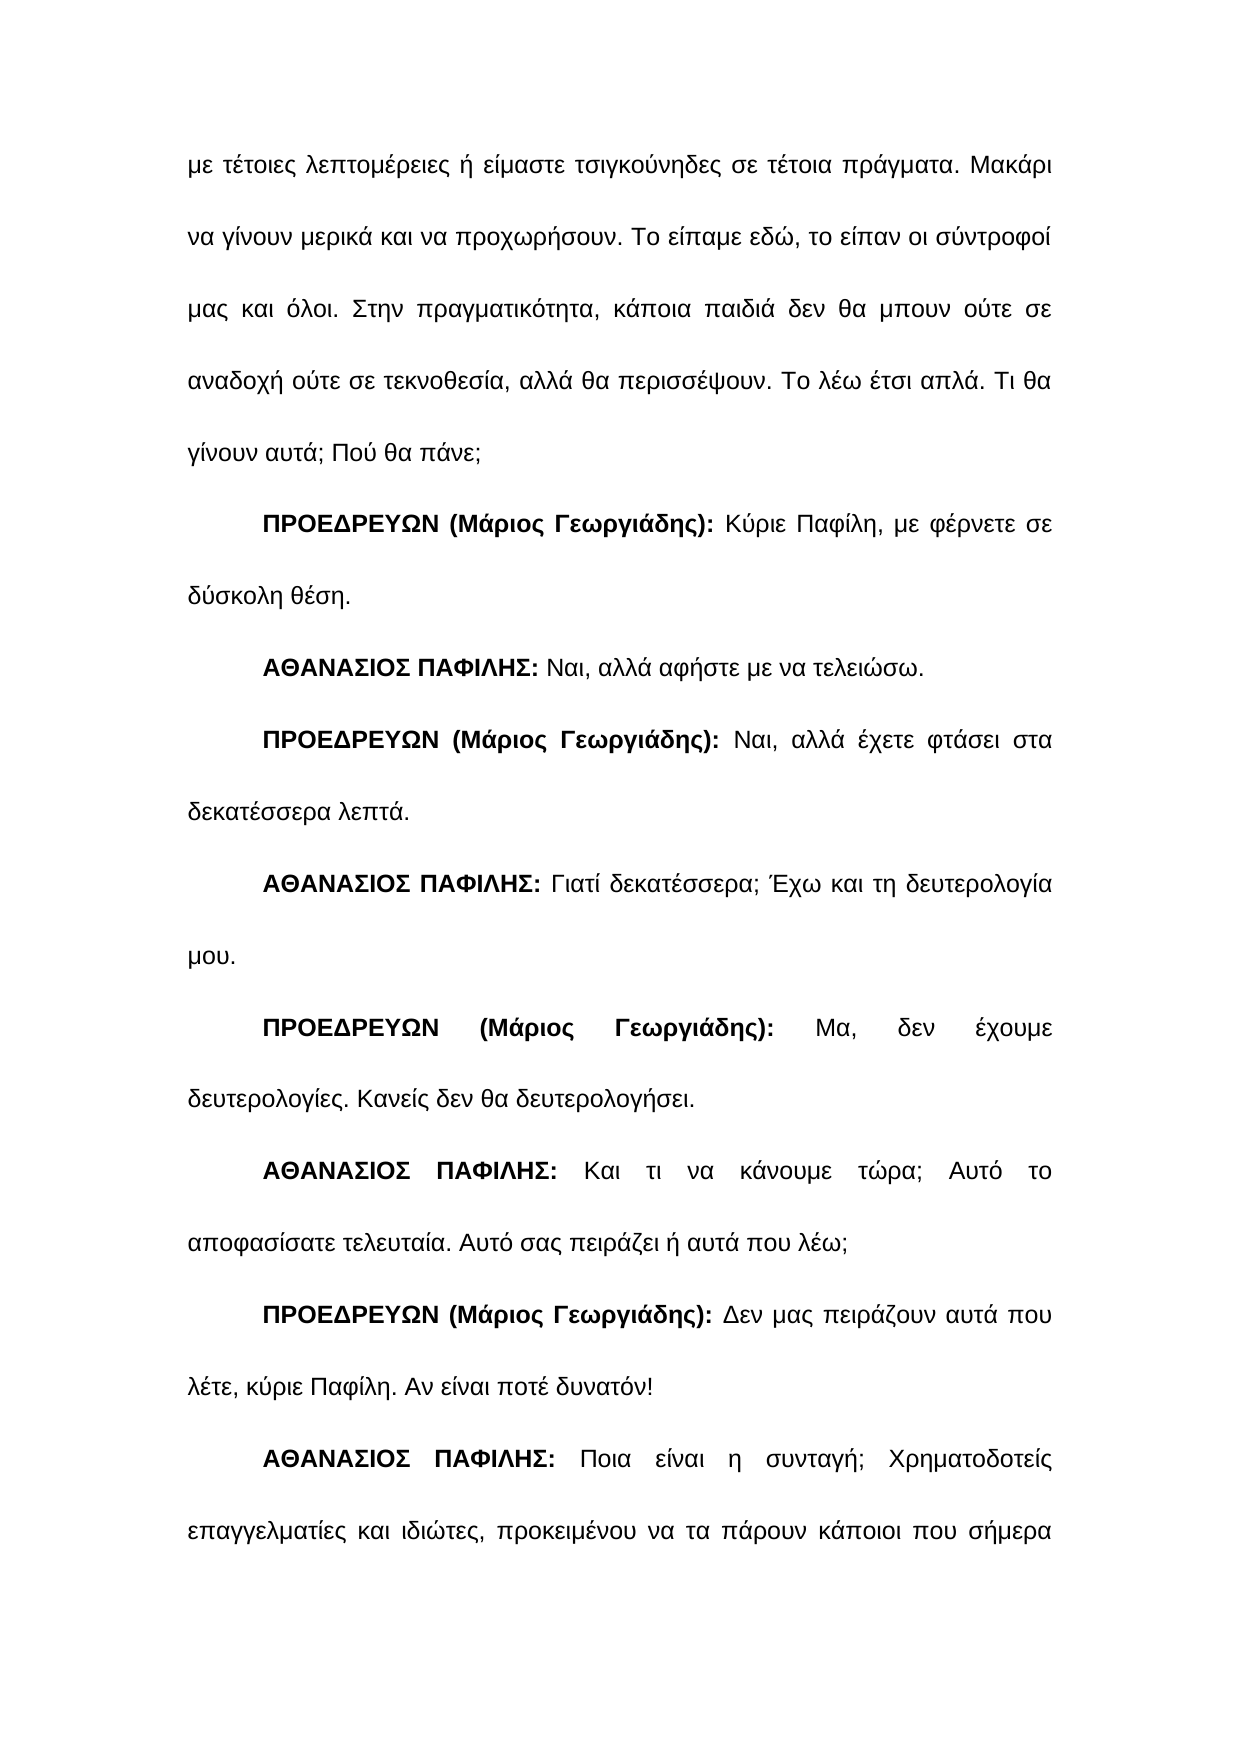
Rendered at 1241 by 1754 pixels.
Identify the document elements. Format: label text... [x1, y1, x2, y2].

text ΑΘΑΝΑΣΙΟΣ ΠΑΦΙΛΗΣ: Και τι να κάνουμε τώρα; Αυτό το αποφασίσατε τελευταία. Αυτό σας πειράζει ή αυτά που λέω; [187, 1156, 1053, 1257]
text ΠΡΟΕΔΡΕΥΩΝ (Μάριος Γεωργιάδης): Κύριε Παφίλη, με φέρνετε σε δύσκολη θέση. [187, 509, 1053, 610]
text ΑΘΑΝΑΣΙΟΣ ΠΑΦΙΛΗΣ: Ναι, αλλά αφήστε με να τελειώσω. [187, 653, 1053, 682]
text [187, 150, 1053, 466]
text ΠΡΟΕΔΡΕΥΩΝ (Μάριος Γεωργιάδης): Μα, δεν έχουμε δευτερολογίες. Κανείς δεν θα δευτερολογήσει. [187, 1012, 1053, 1113]
text ΑΘΑΝΑΣΙΟΣ ΠΑΦΙΛΗΣ: Γιατί δεκατέσσερα; Έχω και τη δευτερολογία μου. [187, 869, 1053, 969]
text ΠΡΟΕΔΡΕΥΩΝ (Μάριος Γεωργιάδης): Ναι, αλλά έχετε φτάσει στα δεκατέσσερα λεπτά. [187, 725, 1053, 826]
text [187, 1444, 1053, 1544]
text ΠΡΟΕΔΡΕΥΩΝ (Μάριος Γεωργιάδης): Δεν μας πειράζουν αυτά που λέτε, κύριε Παφίλη. Αν είναι ποτέ δυνατόν! [187, 1300, 1053, 1401]
